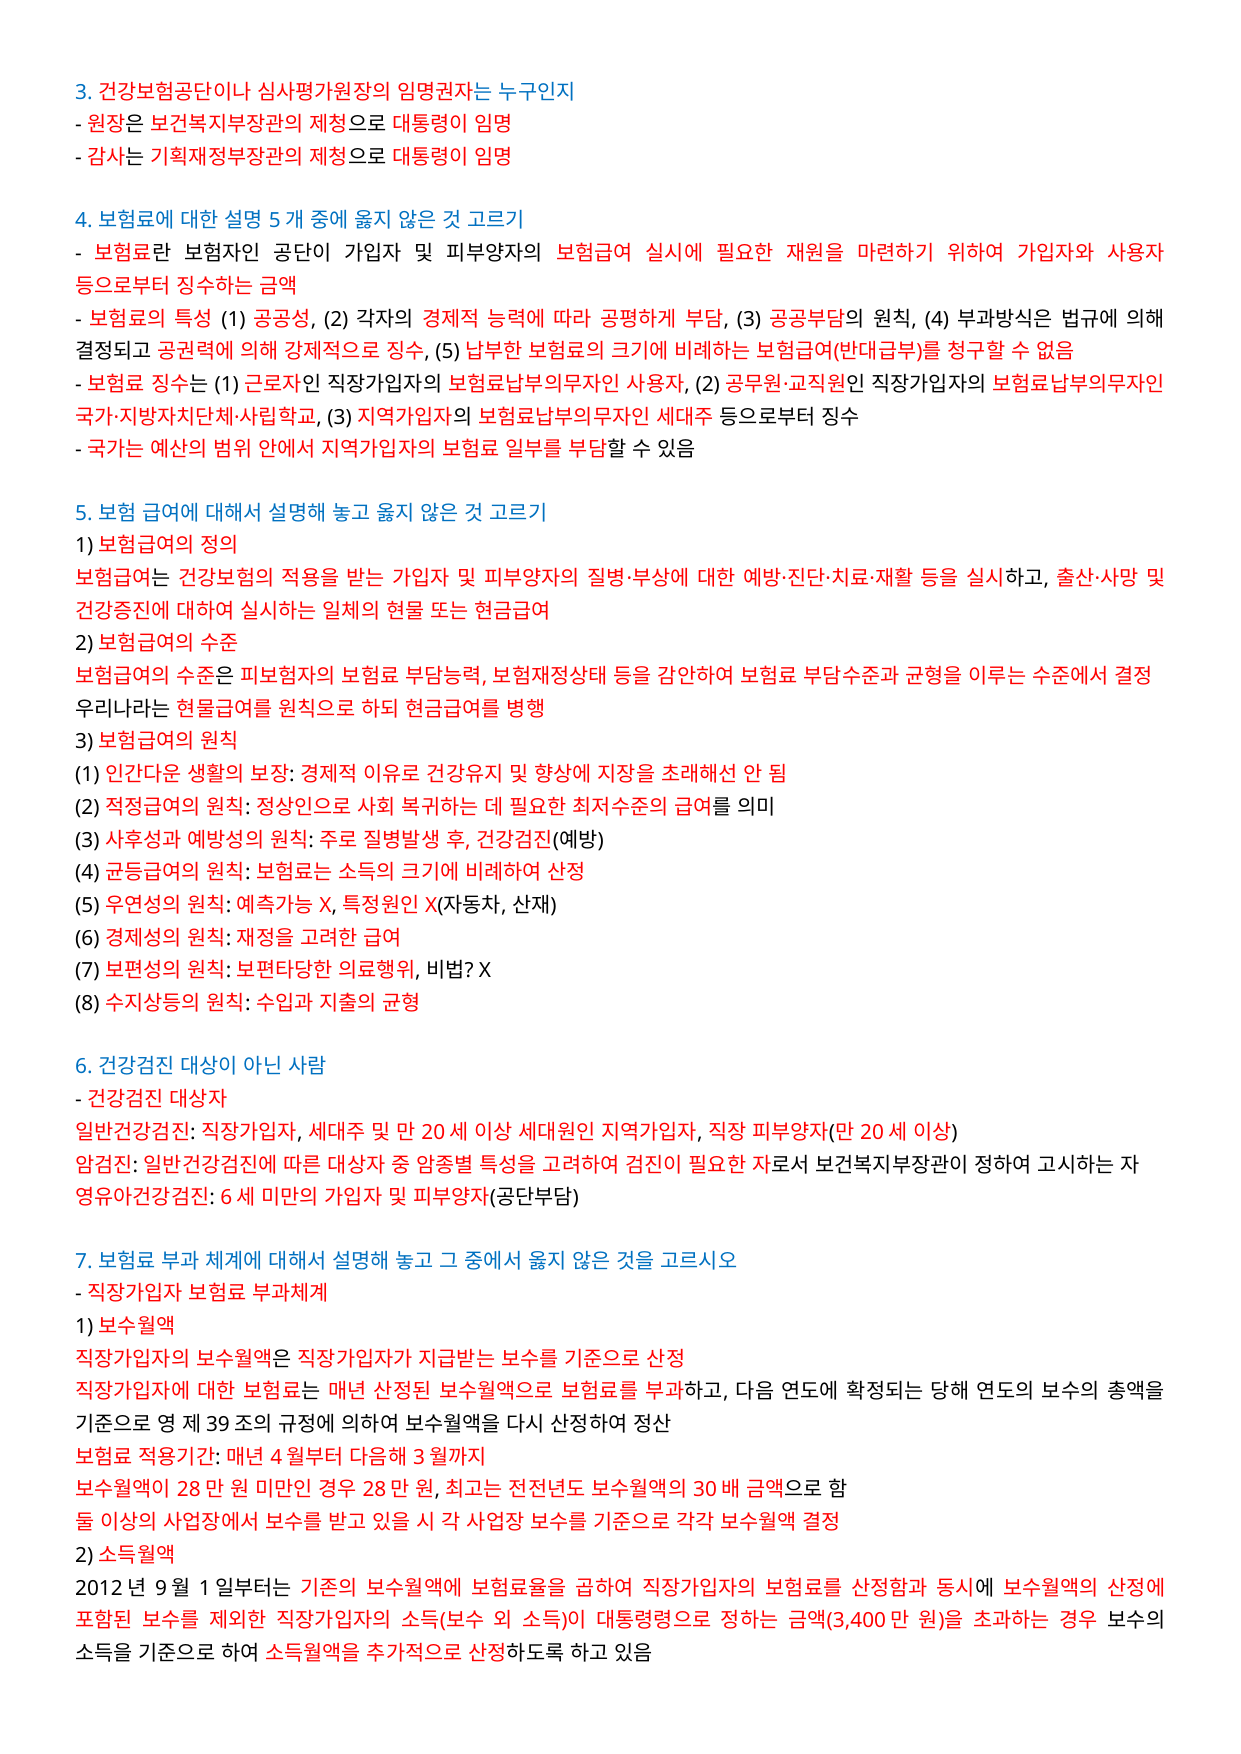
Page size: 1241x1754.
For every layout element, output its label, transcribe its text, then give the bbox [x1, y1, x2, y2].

text (7) 보편성의 원칙: 보편타당한 의료행위, 비법? X [75, 954, 1165, 984]
text - 보험료의 특성 (1) 공공성, (2) 각자의 경제적 능력에 따라 공평하게 부담, (3) 공공부담의 원칙, (4) 부과방식은 법규에 의해 결정되고 공권력에 의해 강제적으로 징수, (5) 납부한 보험료의 크기에 비례하는 보험급여(반대급부)를 청구할 수 없음 [75, 302, 1165, 365]
text (4) 균등급여의 원칙: 보험료는 소득의 크기에 비례하여 산정 [75, 856, 1165, 886]
text 암검진: 일반건강검진에 따른 대상자 중 암종별 특성을 고려하여 검진이 필요한 자로서 보건복지부장관이 정하여 고시하는 자 [75, 1148, 1165, 1178]
text 보험급여는 건강보험의 적용을 받는 가입자 및 피부양자의 질병·부상에 대한 예방·진단·치료·재활 등을 실시하고, 출산·사망 및 건강증진에 대하여 실시하는 일체의 현물 또는 현금급여 [75, 561, 1165, 624]
text 직장가입자의 보수월액은 직장가입자가 지급받는 보수를 기준으로 산정 [75, 1342, 1165, 1372]
text 보수월액이 28만 원 미만인 경우 28만 원, 최고는 전전년도 보수월액의 30배 금액으로 함 [75, 1473, 1165, 1503]
text (6) 경제성의 원칙: 재정을 고려한 급여 [75, 921, 1165, 951]
text - 보험료란 보험자인 공단이 가입자 및 피부양자의 보험급여 실시에 필요한 재원을 마련하기 위하여 가입자와 사용자 등으로부터 징수하는 금액 [75, 236, 1165, 299]
text 7. 보험료 부과 체계에 대해서 설명해 놓고 그 중에서 옳지 않은 것을 고르시오 [75, 1244, 1165, 1274]
text 3. 건강보험공단이나 심사평가원장의 임명권자는 누구인지 [75, 75, 1165, 105]
text - 국가는 예산의 범위 안에서 지역가입자의 보험료 일부를 부담할 수 있음 [75, 433, 1165, 463]
text 1) 보수월액 [75, 1309, 1165, 1339]
text 4. 보험료에 대한 설명 5개 중에 옳지 않은 것 고르기 [75, 204, 1165, 234]
text 보험급여의 수준은 피보험자의 보험료 부담능력, 보험재정상태 등을 감안하여 보험료 부담수준과 균형을 이루는 수준에서 결정 [75, 659, 1165, 690]
text - 원장은 보건복지부장관의 제청으로 대통령이 임명 [75, 108, 1165, 138]
text 3) 보험급여의 원칙 [75, 725, 1165, 755]
text 둘 이상의 사업장에서 보수를 받고 있을 시 각 사업장 보수를 기준으로 각각 보수월액 결정 [75, 1505, 1165, 1536]
text - 직장가입자 보험료 부과체계 [75, 1277, 1165, 1307]
text (8) 수지상등의 원칙: 수입과 지출의 균형 [75, 986, 1165, 1017]
text 영유아건강검진: 6세 미만의 가입자 및 피부양자(공단부담) [75, 1181, 1165, 1211]
text 일반건강검진: 직장가입자, 세대주 및 만 20세 이상 세대원인 지역가입자, 직장 피부양자(만 20세 이상) [75, 1115, 1165, 1145]
text (1) 인간다운 생활의 보장: 경제적 이유로 건강유지 및 향상에 지장을 초래해선 안 됨 [75, 757, 1165, 788]
text 1) 보험급여의 정의 [75, 529, 1165, 559]
text 2) 보험급여의 수준 [75, 627, 1165, 657]
text 우리나라는 현물급여를 원칙으로 하되 현금급여를 병행 [75, 692, 1165, 722]
text 2) 소득월액 [75, 1538, 1165, 1568]
text (5) 우연성의 원칙: 예측가능 X, 특정원인 X(자동차, 산재) [75, 888, 1165, 918]
text 5. 보험 급여에 대해서 설명해 놓고 옳지 않은 것 고르기 [75, 496, 1165, 526]
text 6. 건강검진 대상이 아닌 사람 [75, 1050, 1165, 1080]
text 2012년 9월 1일부터는 기존의 보수월액에 보험료율을 곱하여 직장가입자의 보험료를 산정함과 동시에 보수월액의 산정에 포함된 보수를 제외한 직장가입자의 소득(보수 외 소득)이 대통령령으로 정하는 금액(3,400만 원)을 초과하는 경우 보수의 소득을 기준으로 하여 소득월액을 추가적으로 산정하도록 하고 있음 [75, 1571, 1165, 1666]
text 직장가입자에 대한 보험료는 매년 산정된 보수월액으로 보험료를 부과하고, 다음 연도에 확정되는 당해 연도의 보수의 총액을 기준으로 영 제39조의 규정에 의하여 보수월액을 다시 산정하여 정산 [75, 1374, 1165, 1438]
text - 감사는 기획재정부장관의 제청으로 대통령이 임명 [75, 140, 1165, 171]
text (2) 적정급여의 원칙: 정상인으로 사회 복귀하는 데 필요한 최저수준의 급여를 의미 [75, 790, 1165, 820]
text (3) 사후성과 예방성의 원칙: 주로 질병발생 후, 건강검진(예방) [75, 823, 1165, 853]
text - 보험료 징수는 (1) 근로자인 직장가입자의 보험료납부의무자인 사용자, (2) 공무원·교직원인 직장가입자의 보험료납부의무자인 국가·지방자치단체·사립학교, (3) 지역가입자의 보험료납부의무자인 세대주 등으로부터 징수 [75, 367, 1165, 430]
text 보험료 적용기간: 매년 4월부터 다음해 3월까지 [75, 1440, 1165, 1470]
text - 건강검진 대상자 [75, 1082, 1165, 1113]
